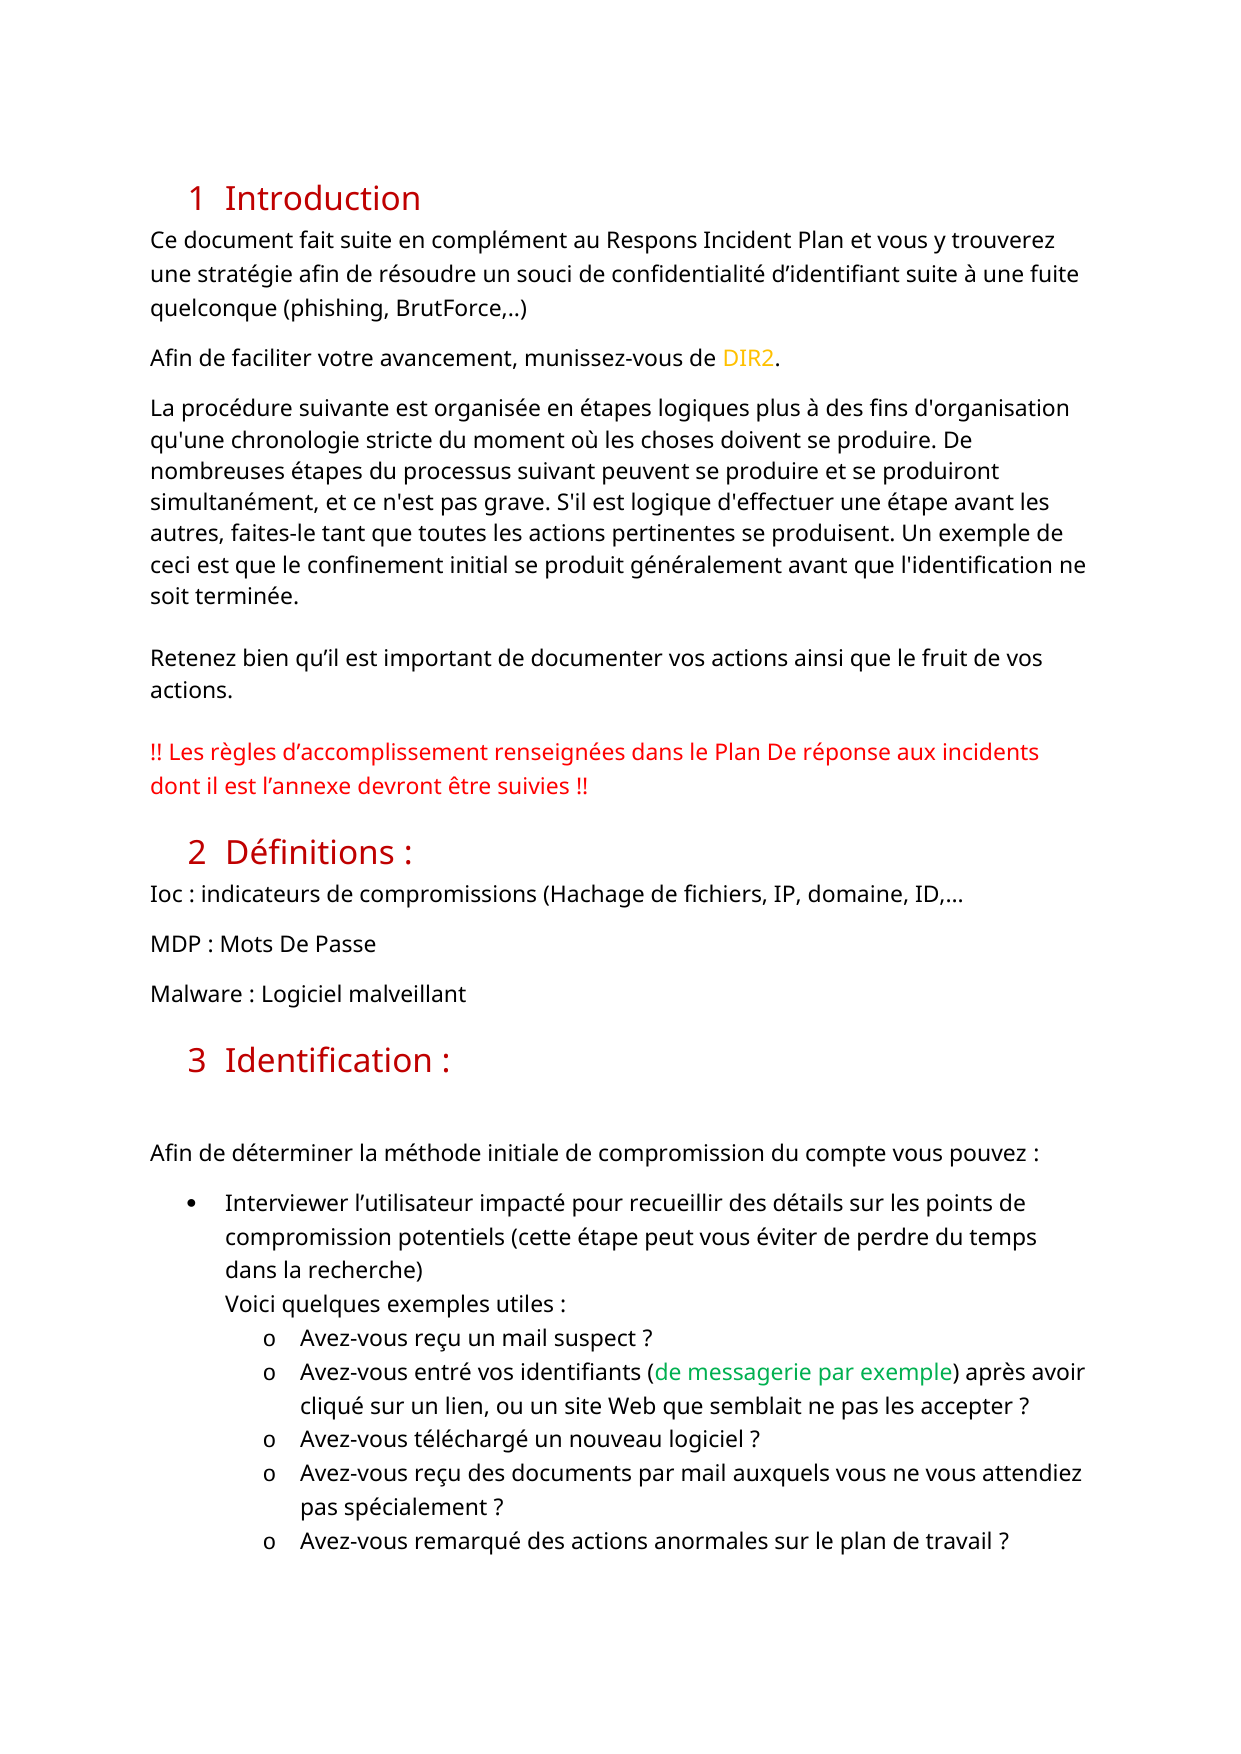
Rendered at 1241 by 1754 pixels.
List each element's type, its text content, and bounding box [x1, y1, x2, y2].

text La procédure suivante est organisée en étapes logiques plus à des fins d'organisation qu'une chronologie stricte du moment où les choses doivent se produire. De nombreuses étapes du processus suivant peuvent se produire et se produiront simultanément, et ce n'est pas grave. S'il est logique d'effectuer une étape avant les autres, faites-le tant que toutes les actions pertinentes se produisent. Un exemple de ceci est que le confinement initial se produit généralement avant que l'identification ne soit terminée. [150, 392, 1090, 611]
text Afin de déterminer la méthode initiale de compromission du compte vous pouvez : [150, 1136, 1090, 1168]
list Avez-vous remarqué des actions anormales sur le plan de travail ? [262, 1525, 1090, 1556]
text Ioc : indicateurs de compromissions (Hachage de fichiers, IP, domaine, ID,… [150, 877, 1090, 909]
text Afin de faciliter votre avancement, munissez-vous de DIR2. [150, 342, 1090, 373]
text !! Les règles d’accomplissement renseignées dans le Plan De réponse aux incidents dont il est l’annexe devront être suivies !! [150, 736, 1090, 801]
text Retenez bien qu’il est important de documenter vos actions ainsi que le fruit de vos actions. [150, 642, 1090, 705]
text MDP : Mots De Passe [150, 928, 1090, 959]
subtitle Définitions : [187, 828, 1090, 874]
subtitle Identification : [187, 1037, 1090, 1082]
text Ce document fait suite en complément au Respons Incident Plan et vous y trouverez une stratégie afin de résoudre un souci de confidentialité d’identifiant suite à une fuite quelconque (phishing, BrutForce,..) [150, 224, 1090, 323]
list Interviewer l’utilisateur impacté pour recueillir des détails sur les points de compromission potentiels (cette étape peut vous éviter de perdre du temps dans la recherche) Voici quelques exemples utiles : [187, 1187, 1090, 1319]
list Avez-vous téléchargé un nouveau logiciel ? [262, 1423, 1090, 1455]
text Malware : Logiciel malveillant [150, 978, 1090, 1009]
list Avez-vous entré vos identifiants (de messagerie par exemple) après avoir cliqué sur un lien, ou un site Web que semblait ne pas les accepter ? [262, 1356, 1090, 1421]
list Avez-vous reçu des documents par mail auxquels vous ne vous attendiez pas spécialement ? [262, 1457, 1090, 1522]
list Avez-vous reçu un mail suspect ? [262, 1322, 1090, 1353]
subtitle Introduction [187, 175, 1090, 220]
